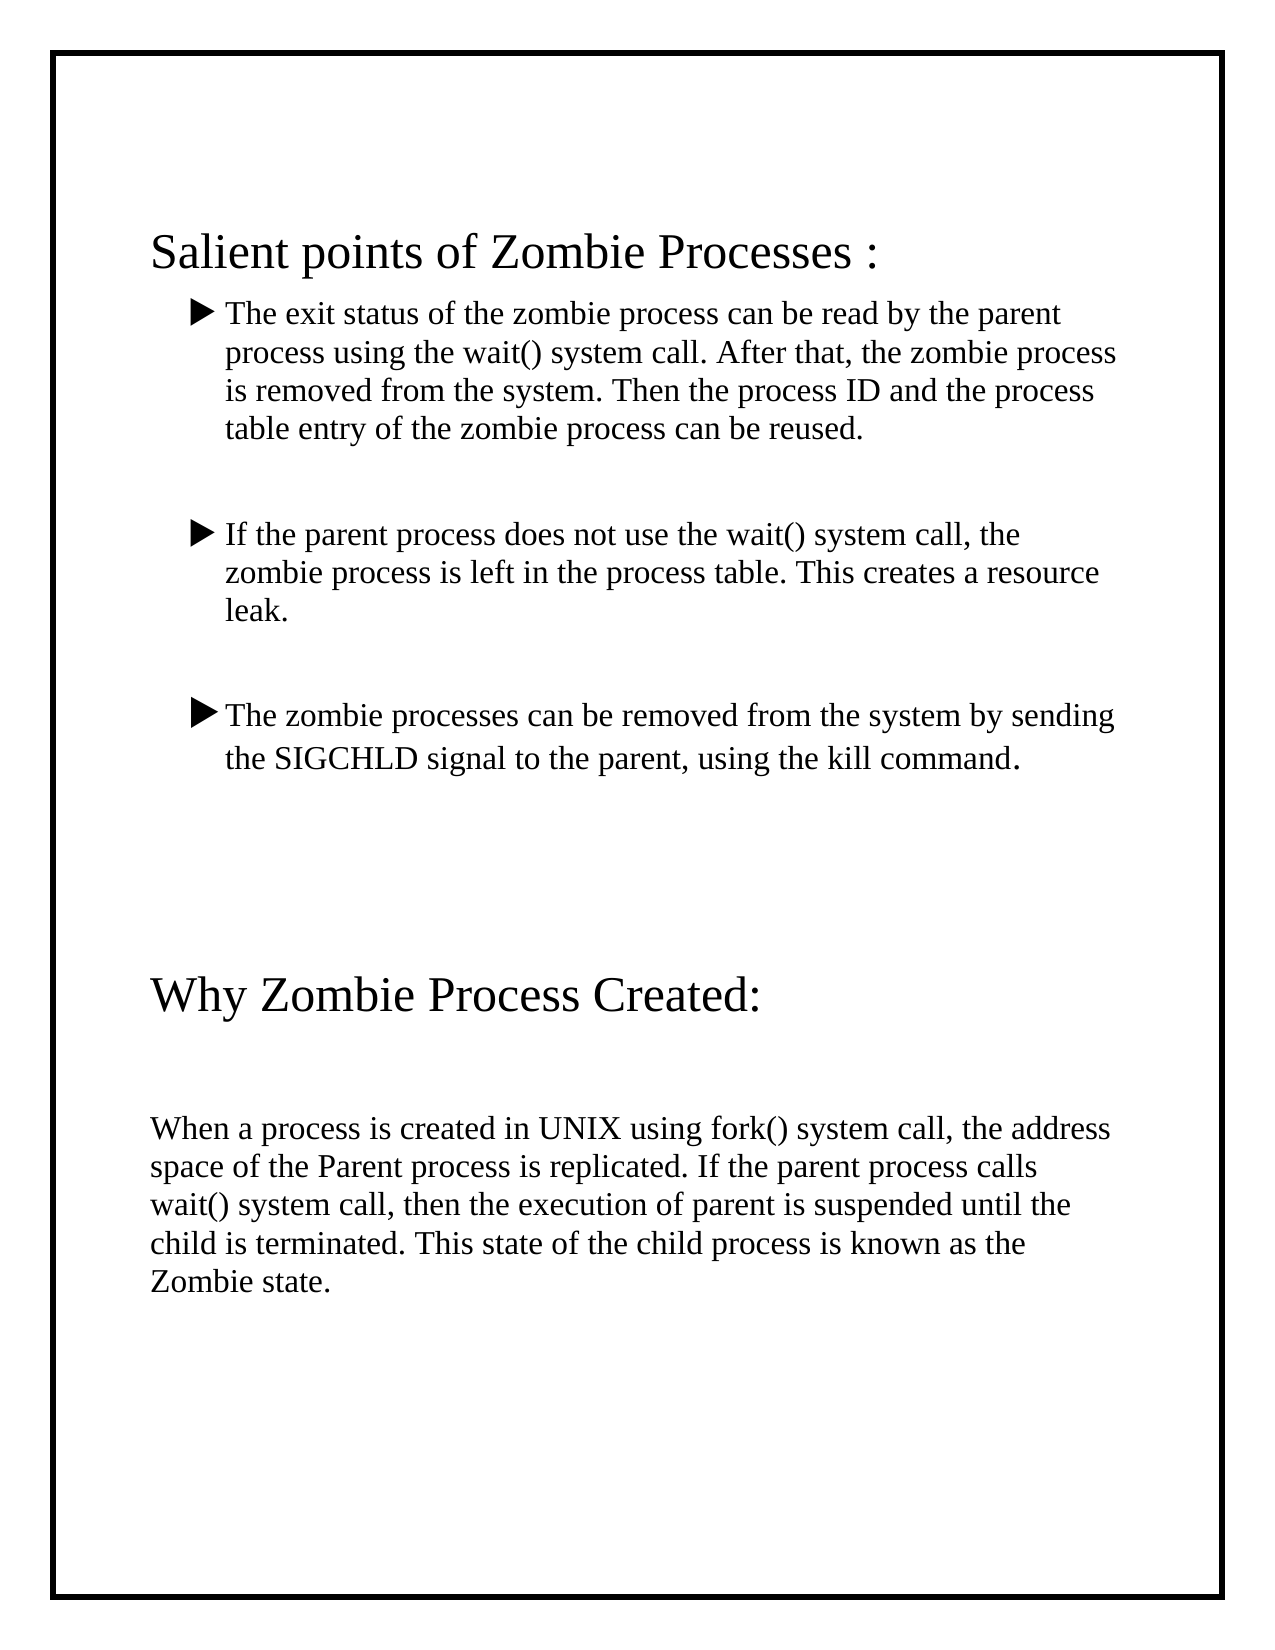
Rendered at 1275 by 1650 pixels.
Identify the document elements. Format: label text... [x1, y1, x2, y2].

text Salient points of Zombie Processes : [150, 222, 1125, 279]
list If the parent process does not use the wait() system call, the zombie process is left in the process table. This creates a resource leak. [187, 514, 1125, 629]
list The exit status of the zombie process can be read by the parent process using the wait() system call. After that, the zombie process is removed from the system. Then the process ID and the process table entry of the zombie process can be reused. [187, 293, 1125, 447]
text Why Zombie Process Created: [150, 964, 1125, 1022]
text When a process is created in UNIX using fork() system call, the address space of the Parent process is replicated. If the parent process calls wait() system call, then the execution of parent is suspended until the child is terminated. This state of the child process is known as the Zombie state. [150, 1108, 1125, 1299]
list The zombie processes can be removed from the system by sending the SIGCHLD signal to the parent, using the kill command. [187, 696, 1125, 778]
